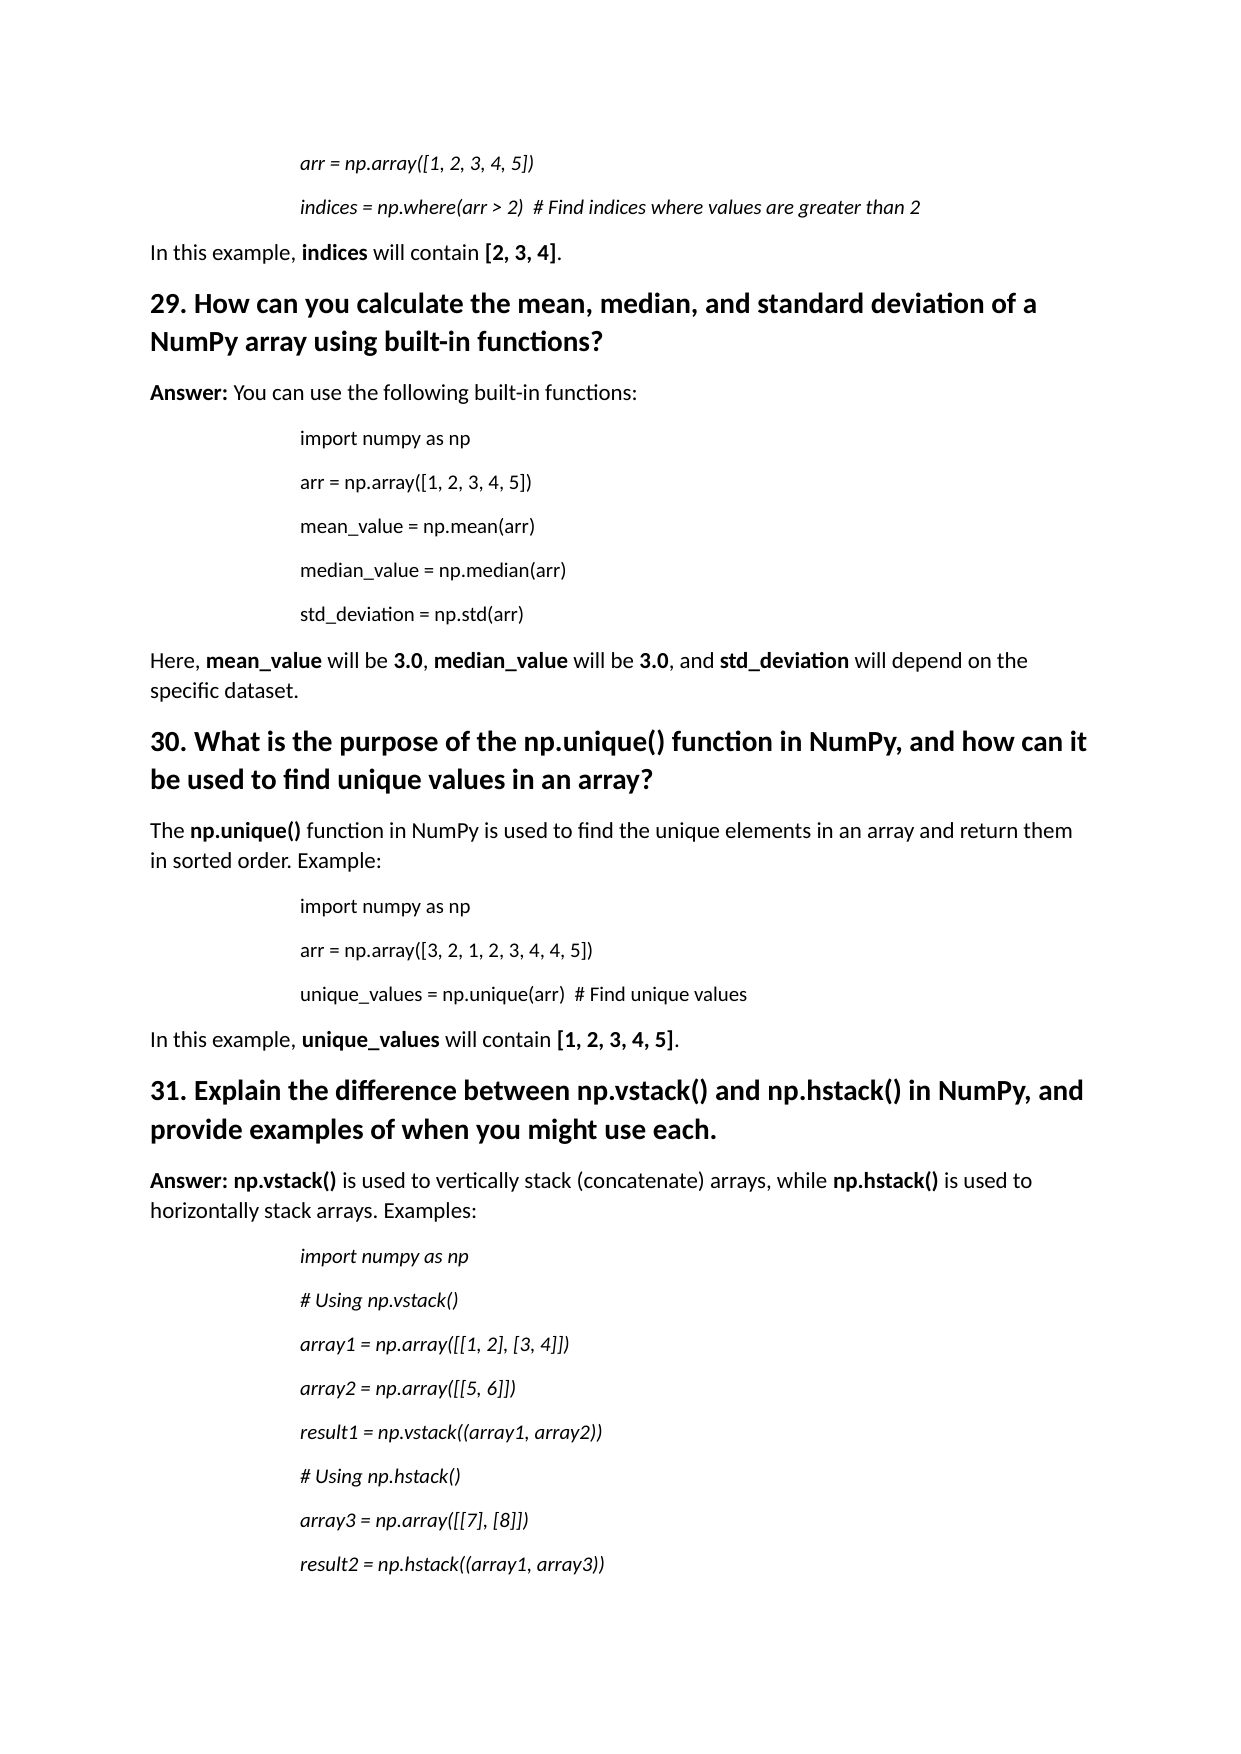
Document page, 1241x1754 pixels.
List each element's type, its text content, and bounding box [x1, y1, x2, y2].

text # Using np.hstack() [300, 1463, 1090, 1489]
text import numpy as np [300, 893, 1090, 919]
text indices = np.where(arr > 2) # Find indices where values are greater than 2 [300, 194, 1090, 219]
text import numpy as np [225, 1243, 1090, 1268]
text arr = np.array([3, 2, 1, 2, 3, 4, 4, 5]) [300, 937, 1090, 963]
text Answer: np.vstack() is used to vertically stack (concatenate) arrays, while np.hstack() is used to horizontally stack arrays. Examples: [150, 1166, 1090, 1224]
text arr = np.array([1, 2, 3, 4, 5]) [300, 469, 1090, 495]
text mean_value = np.mean(arr) [300, 513, 1090, 539]
text In this example, unique_values will contain [1, 2, 3, 4, 5]. [150, 1026, 1090, 1054]
text unique_values = np.unique(arr) # Find unique values [300, 982, 1090, 1007]
text In this example, indices will contain [2, 3, 4]. [150, 238, 1090, 266]
text array3 = np.array([[7], [8]]) [300, 1507, 1090, 1533]
text 31. Explain the difference between np.vstack() and np.hstack() in NumPy, and provide examples of when you might use each. [150, 1072, 1090, 1147]
text 29. How can you calculate the mean, median, and standard deviation of a NumPy array using built-in functions? [150, 285, 1090, 359]
text 30. What is the purpose of the np.unique() function in NumPy, and how can it be used to find unique values in an array? [150, 723, 1090, 797]
text Answer: You can use the following built-in functions: [150, 378, 1090, 407]
text array2 = np.array([[5, 6]]) [300, 1375, 1090, 1401]
text array1 = np.array([[1, 2], [3, 4]]) [300, 1331, 1090, 1357]
text std_deviation = np.std(arr) [300, 602, 1090, 627]
text # Using np.vstack() [300, 1287, 1090, 1313]
text median_value = np.median(arr) [300, 558, 1090, 583]
text import numpy as np [300, 425, 1090, 451]
text result1 = np.vstack((array1, array2)) [300, 1419, 1090, 1445]
text result2 = np.hstack((array1, array3)) [300, 1552, 1090, 1577]
text The np.unique() function in NumPy is used to find the unique elements in an array and return them in sorted order. Example: [150, 816, 1090, 874]
text Here, mean_value will be 3.0, median_value will be 3.0, and std_deviation will depend on the specific dataset. [150, 646, 1090, 704]
text arr = np.array([1, 2, 3, 4, 5]) [300, 150, 1090, 175]
